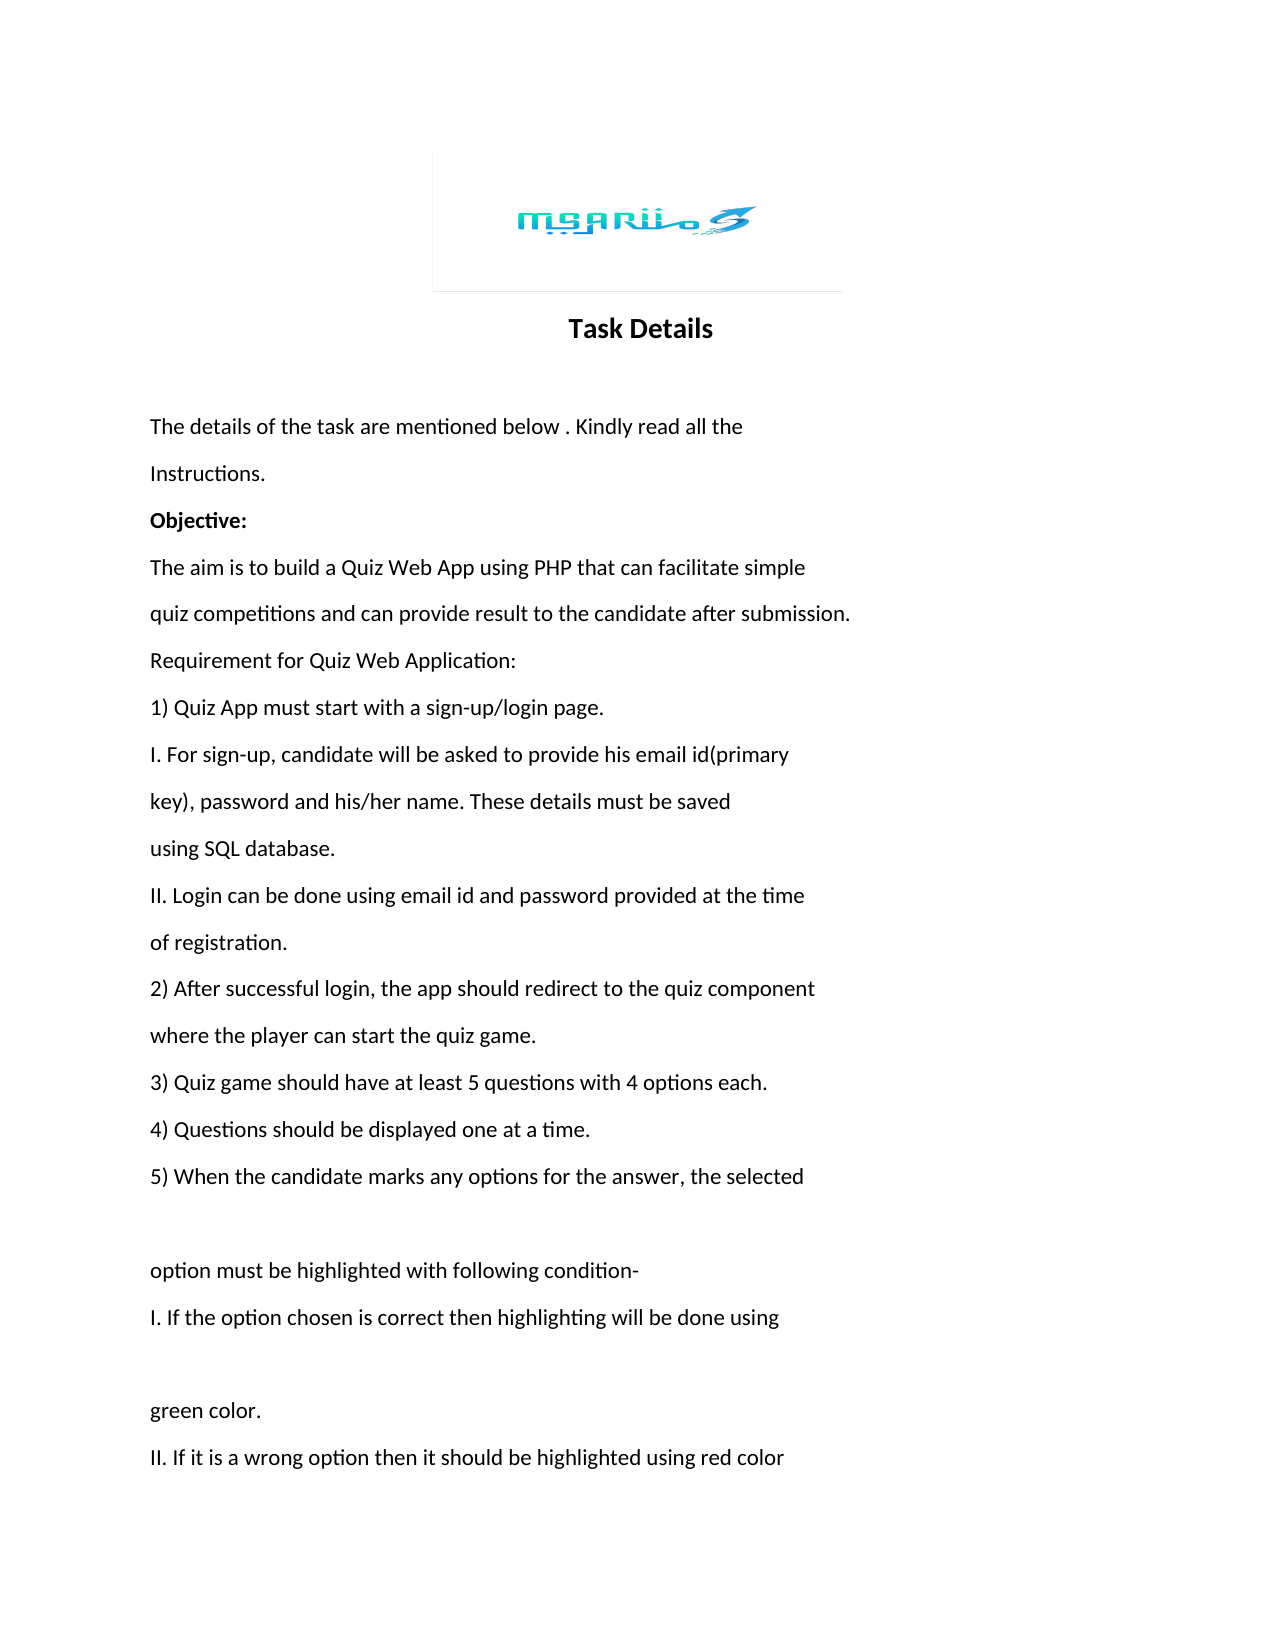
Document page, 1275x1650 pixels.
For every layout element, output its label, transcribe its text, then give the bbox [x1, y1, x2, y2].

text of registration. [150, 928, 1125, 956]
text 2) After successful login, the app should redirect to the quiz component [150, 974, 1125, 1003]
text using SQL database. [150, 834, 1125, 862]
text where the player can start the quiz game. [150, 1021, 1125, 1049]
text quiz competitions and can provide result to the candidate after submission. [150, 599, 1125, 628]
picture [432, 150, 843, 292]
text green color. [150, 1396, 1125, 1424]
text 1) Quiz App must start with a sign-up/login page. [150, 693, 1125, 721]
text The details of the task are mentioned below . Kindly read all the [150, 412, 1125, 440]
text Instructions. [150, 459, 1125, 487]
text II. If it is a wrong option then it should be highlighted using red color [150, 1443, 1125, 1471]
text Task Details [150, 310, 1125, 346]
text The aim is to build a Quiz Web App using PHP that can facilitate simple [150, 553, 1125, 581]
text I. If the option chosen is correct then highlighting will be done using [150, 1303, 1125, 1331]
text option must be highlighted with following condition- [150, 1256, 1125, 1284]
text I. For sign-up, candidate will be asked to provide his email id(primary [150, 740, 1125, 768]
text 4) Questions should be displayed one at a time. [150, 1115, 1125, 1143]
text II. Login can be done using email id and password provided at the time [150, 881, 1125, 909]
text key), password and his/her name. These details must be saved [150, 787, 1125, 815]
text Objective: [150, 506, 1125, 534]
text 5) When the candidate marks any options for the answer, the selected [150, 1162, 1125, 1190]
text Requirement for Quiz Web Application: [150, 646, 1125, 674]
text 3) Quiz game should have at least 5 questions with 4 options each. [150, 1068, 1125, 1096]
